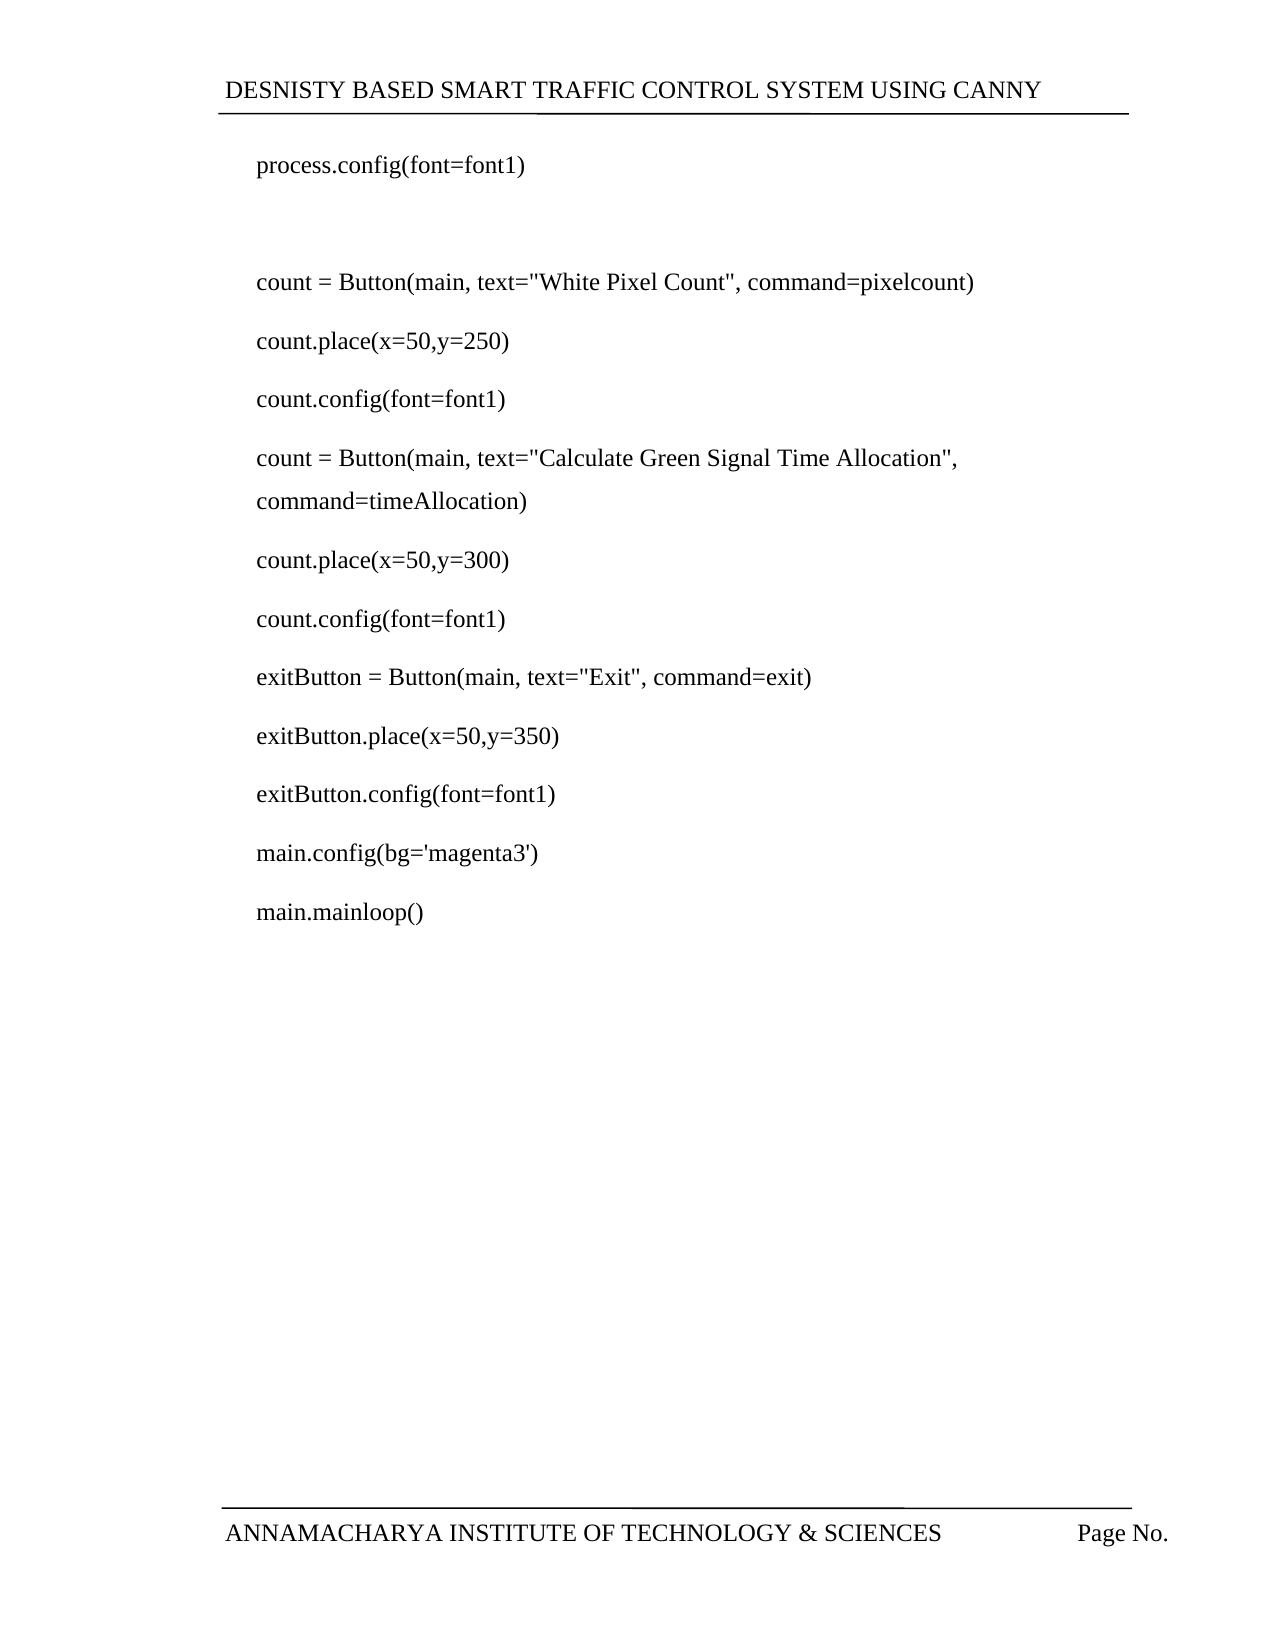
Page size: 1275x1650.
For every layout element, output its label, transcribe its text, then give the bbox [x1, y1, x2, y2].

text count = Button(main, text="Calculate Green Signal Time Allocation", command=timeAllocation) [256, 443, 1125, 515]
text count.place(x=50,y=300) [256, 545, 1125, 574]
text process.config(font=font1) [256, 150, 1125, 179]
text count.place(x=50,y=250) [256, 326, 1125, 355]
text exitButton.config(font=font1) [256, 779, 1125, 808]
text main.config(bg='magenta3') [256, 838, 1125, 867]
text exitButton.place(x=50,y=350) [256, 721, 1125, 750]
text main.mainloop() [256, 897, 1125, 926]
text exitButton = Button(main, text="Exit", command=exit) [256, 662, 1125, 691]
text count.config(font=font1) [256, 384, 1125, 413]
text count.config(font=font1) [256, 604, 1125, 632]
text count = Button(main, text="White Pixel Count", command=pixelcount) [256, 267, 1125, 296]
